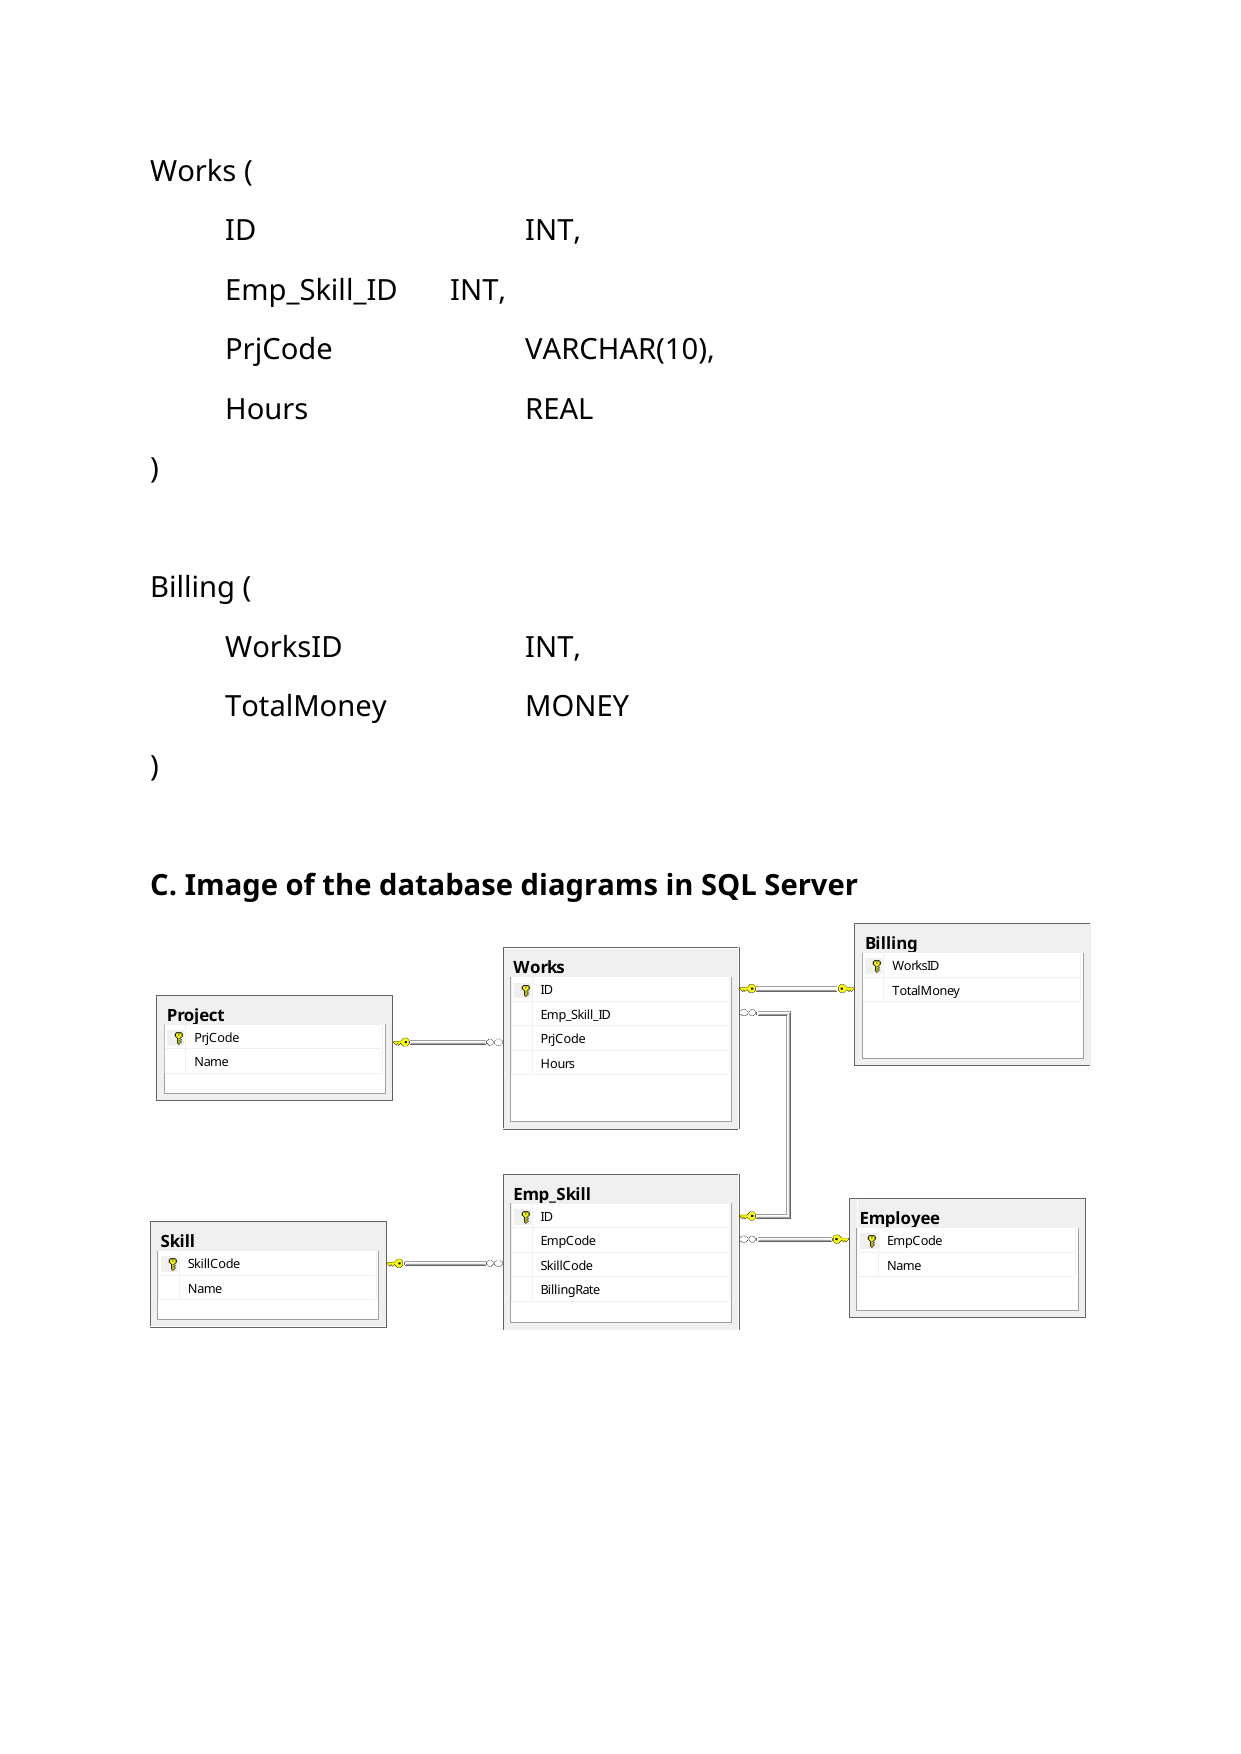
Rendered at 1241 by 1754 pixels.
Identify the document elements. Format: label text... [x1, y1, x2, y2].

text ) [150, 745, 1090, 784]
text Emp_Skill_ID INT, [150, 269, 1090, 309]
text WorksID INT, [150, 626, 1090, 666]
text PrjCode VARCHAR(10), [150, 328, 1090, 368]
text ) [150, 447, 1090, 487]
text TotalMoney MONEY [150, 685, 1090, 725]
text Hours REAL [150, 388, 1090, 428]
text Works ( [150, 150, 1090, 190]
text Billing ( [150, 566, 1090, 606]
text ID INT, [150, 209, 1090, 249]
text C. Image of the database diagrams in SQL Server [150, 864, 1090, 903]
